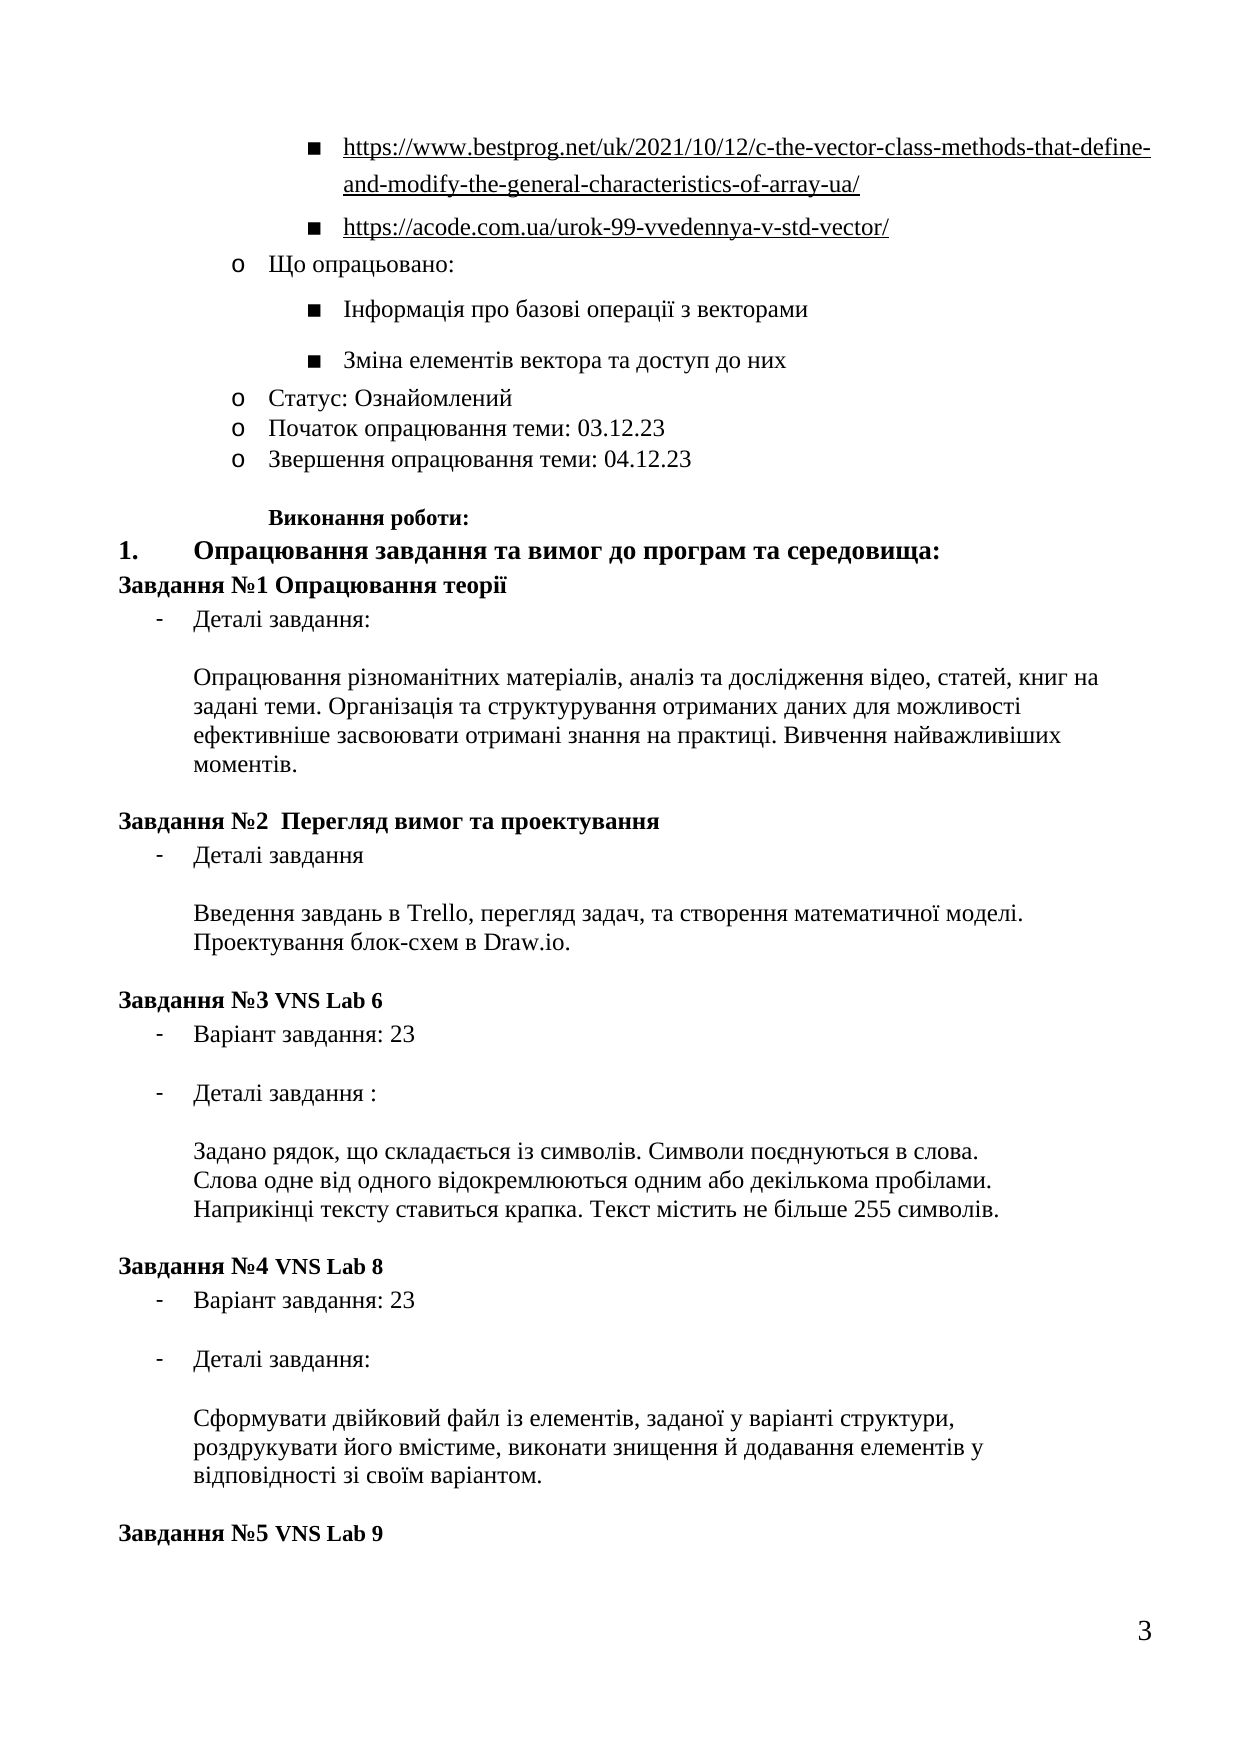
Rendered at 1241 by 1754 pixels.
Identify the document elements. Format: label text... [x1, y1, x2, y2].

text Завдання №5 VNS Lab 9 [118, 1518, 1152, 1547]
text роздрукувати його вмістиме, виконати знищення й додавання елементів у [193, 1432, 1152, 1460]
list Інформація про базові операції з векторами [306, 280, 1152, 331]
list Деталі завдання : [156, 1077, 1152, 1108]
list Звершення опрацювання теми: 04.12.23 [231, 444, 1152, 475]
text Слова одне від одного відокремлюються одним або декількома пробілами. [193, 1165, 1152, 1194]
text відповідності зі своїм варіантом. [193, 1460, 1152, 1489]
list Деталі завдання: [156, 1344, 1152, 1374]
text Сформувати двійковий файл із елементів, заданої у варіанті структури, [193, 1403, 1152, 1432]
text Завдання №1 Опрацювання теорії [118, 570, 1152, 599]
text Наприкінці тексту ставиться крапка. Текст містить не більше 255 символів. [193, 1194, 1152, 1223]
list Деталі завдання: [156, 603, 1152, 634]
text Завдання №4 VNS Lab 8 [118, 1251, 1152, 1280]
text Завдання №3 VNS Lab 6 [118, 985, 1152, 1013]
list Що опрацьовано: [231, 249, 1152, 280]
list Деталі завдання [156, 839, 1152, 870]
list Зміна елементів вектора та доступ до них [306, 331, 1152, 383]
list Варіант завдання: 23 [156, 1018, 1152, 1048]
text Завдання №2 Перегляд вимог та проектування [118, 806, 1152, 835]
text Задано рядок, що складається із символів. Символи поєднуються в слова. [193, 1136, 1152, 1165]
text Опрацювання різноманітних матеріалів, аналіз та дослідження відео, статей, книг на задані теми. Організація та структурування отриманих даних для можливості ефективніше засвоювати отримані знання на практиці. Вивчення найважливіших моментів. [193, 662, 1152, 777]
list https://acode.com.ua/urok-99-vvedennya-v-std-vector/ [306, 198, 1152, 249]
subtitle 1. Опрацювання завдання та вимог до програм та середовища: [118, 534, 1152, 566]
list Початок опрацювання теми: 03.12.23 [231, 413, 1152, 444]
list Статус: Ознайомлений [231, 383, 1152, 413]
list https://www.bestprog.net/uk/2021/10/12/c-the-vector-class-methods-that-define-and-modify-the-general-characteristics-of-array-ua/ [306, 118, 1152, 198]
text Виконання роботи: [268, 504, 1152, 530]
list Варіант завдання: 23 [156, 1284, 1152, 1315]
text Введення завдань в Trello, перегляд задач, та створення математичної моделі. Проектування блок-схем в Draw.io. [193, 898, 1152, 956]
